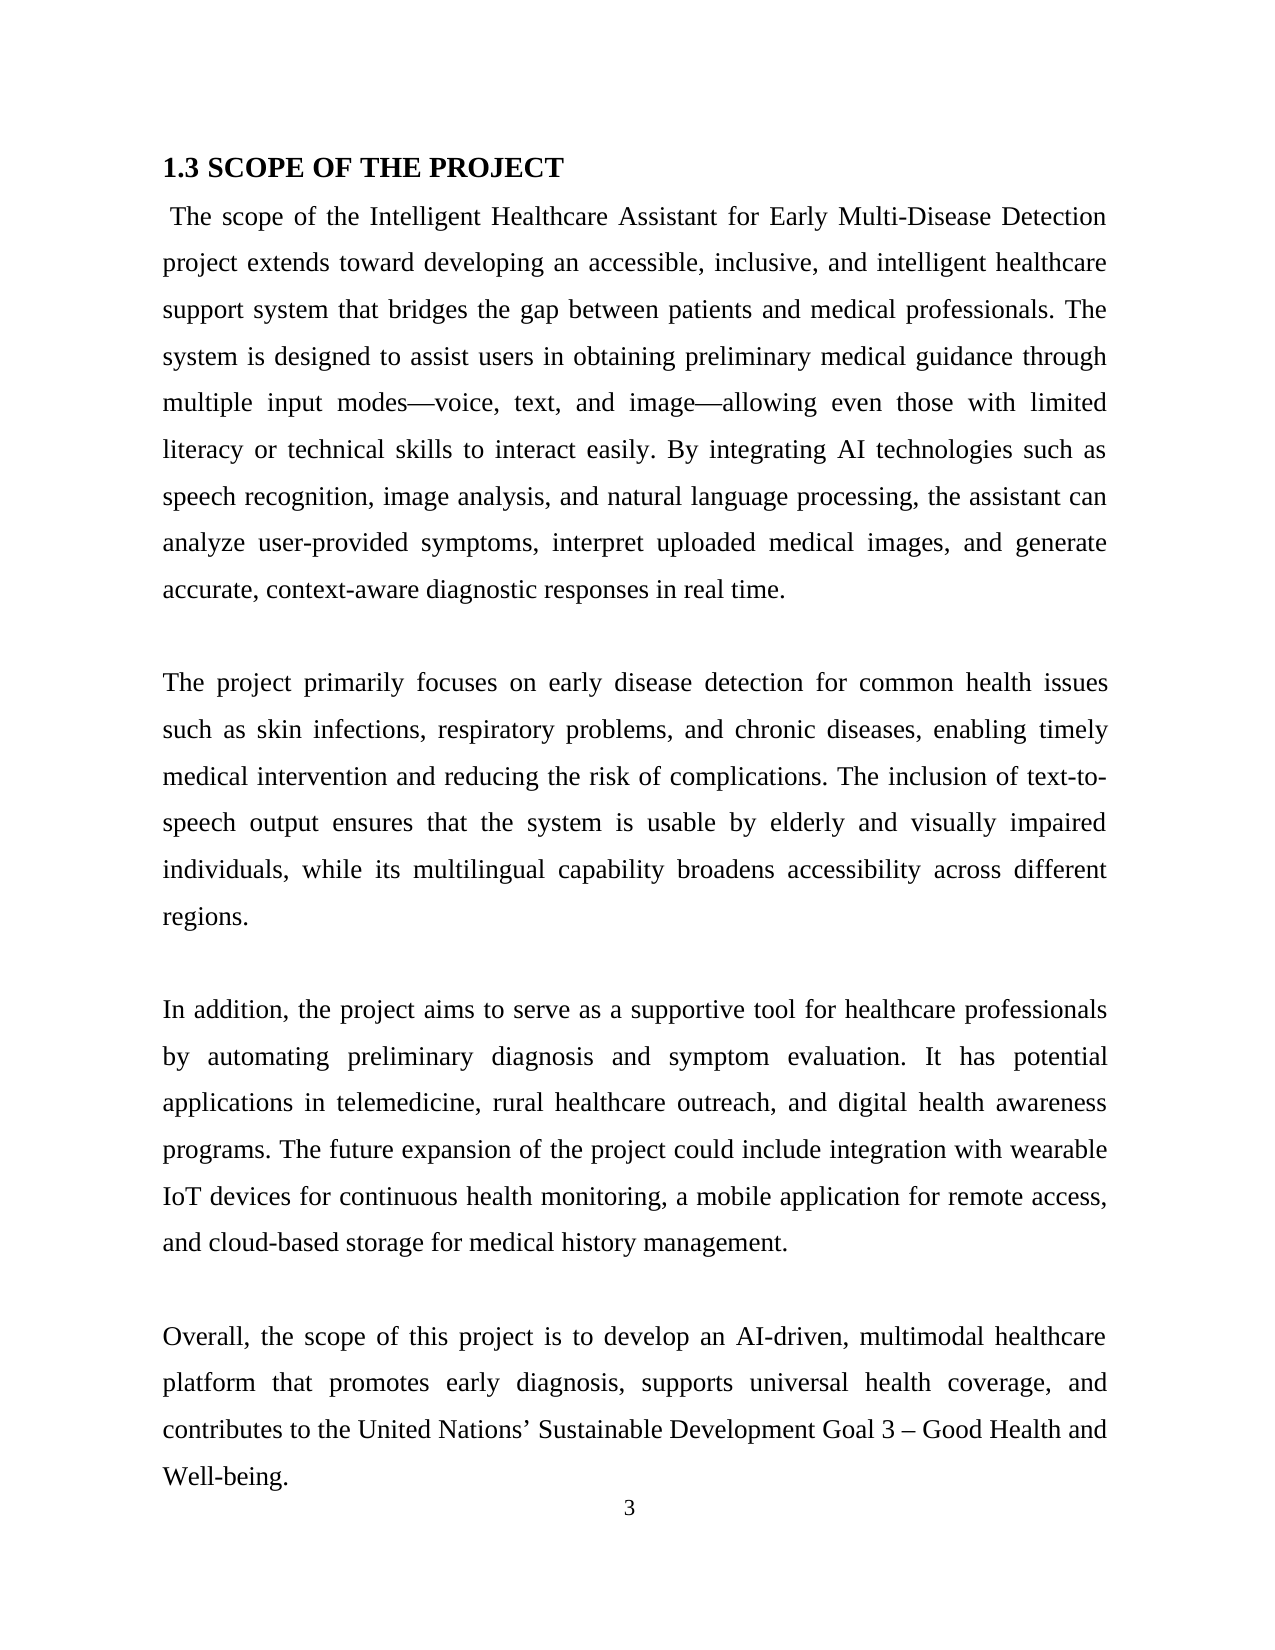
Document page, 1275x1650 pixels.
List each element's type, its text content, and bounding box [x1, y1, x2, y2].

subtitle SCOPE OF THE PROJECT [162, 150, 1125, 183]
text In addition, the project aims to serve as a supportive tool for healthcare professionals by automating preliminary diagnosis and symptom evaluation. It has potential applications in telemedicine, rural healthcare outreach, and digital health awareness programs. The future expansion of the project could include integration with wearable IoT devices for continuous health monitoring, a mobile application for remote access, and cloud-based storage for medical history management. [162, 993, 1108, 1257]
text The project primarily focuses on early disease detection for common health issues such as skin infections, respiratory problems, and chronic diseases, enabling timely medical intervention and reducing the risk of complications. The inclusion of text-to-speech output ensures that the system is usable by elderly and visually impaired individuals, while its multilingual capability broadens accessibility across different regions. [162, 666, 1108, 931]
text The scope of the Intelligent Healthcare Assistant for Early Multi-Disease Detection project extends toward developing an accessible, inclusive, and intelligent healthcare support system that bridges the gap between patients and medical professionals. The system is designed to assist users in obtaining preliminary medical guidance through multiple input modes—voice, text, and image—allowing even those with limited literacy or technical skills to interact easily. By integrating AI technologies such as speech recognition, image analysis, and natural language processing, the assistant can analyze user-provided symptoms, interpret uploaded medical images, and generate accurate, context-aware diagnostic responses in real time. [162, 200, 1108, 604]
text Overall, the scope of this project is to develop an AI-driven, multimodal healthcare platform that promotes early diagnosis, supports universal health coverage, and contributes to the United Nations’ Sustainable Development Goal 3 – Good Health and Well-being. [162, 1320, 1108, 1491]
